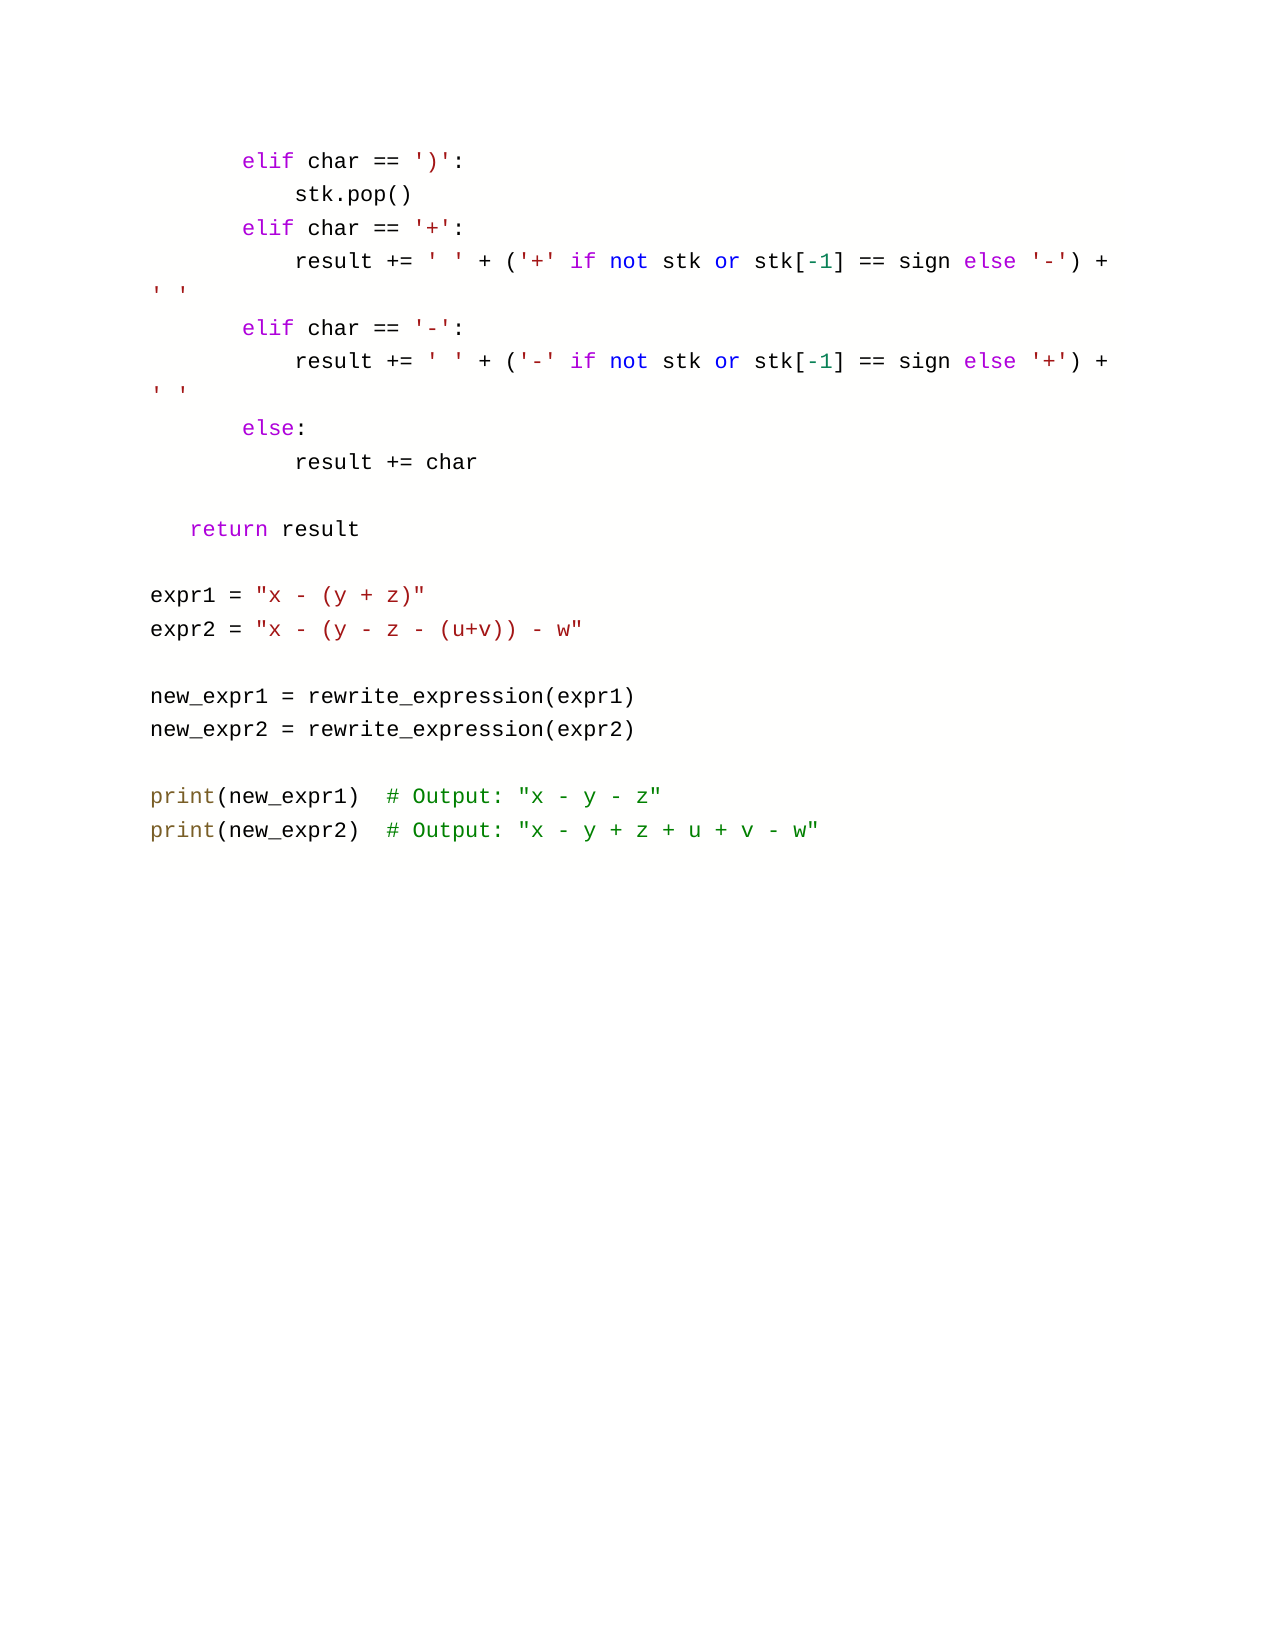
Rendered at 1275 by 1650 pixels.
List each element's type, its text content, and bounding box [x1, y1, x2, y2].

text elif char == '+': [150, 217, 1125, 242]
text result += ' ' + ('-' if not stk or stk[-1] == sign else '+') + ' ' [150, 351, 1125, 409]
text new_expr1 = rewrite_expression(expr1) [150, 685, 1125, 710]
text result += ' ' + ('+' if not stk or stk[-1] == sign else '-') + ' ' [150, 250, 1125, 308]
text elif char == ')': [150, 150, 1125, 175]
text new_expr2 = rewrite_expression(expr2) [150, 718, 1125, 743]
text result += char [150, 451, 1125, 476]
text expr1 = "x - (y + z)" [150, 585, 1125, 609]
text print(new_expr1) # Output: "x - y - z" [150, 785, 1125, 810]
text elif char == '-': [150, 317, 1125, 342]
text else: [150, 417, 1125, 442]
text print(new_expr2) # Output: "x - y + z + u + v - w" [150, 819, 1125, 843]
text expr2 = "x - (y - z - (u+v)) - w" [150, 618, 1125, 643]
text return result [150, 518, 1125, 543]
text stk.pop() [150, 183, 1125, 208]
